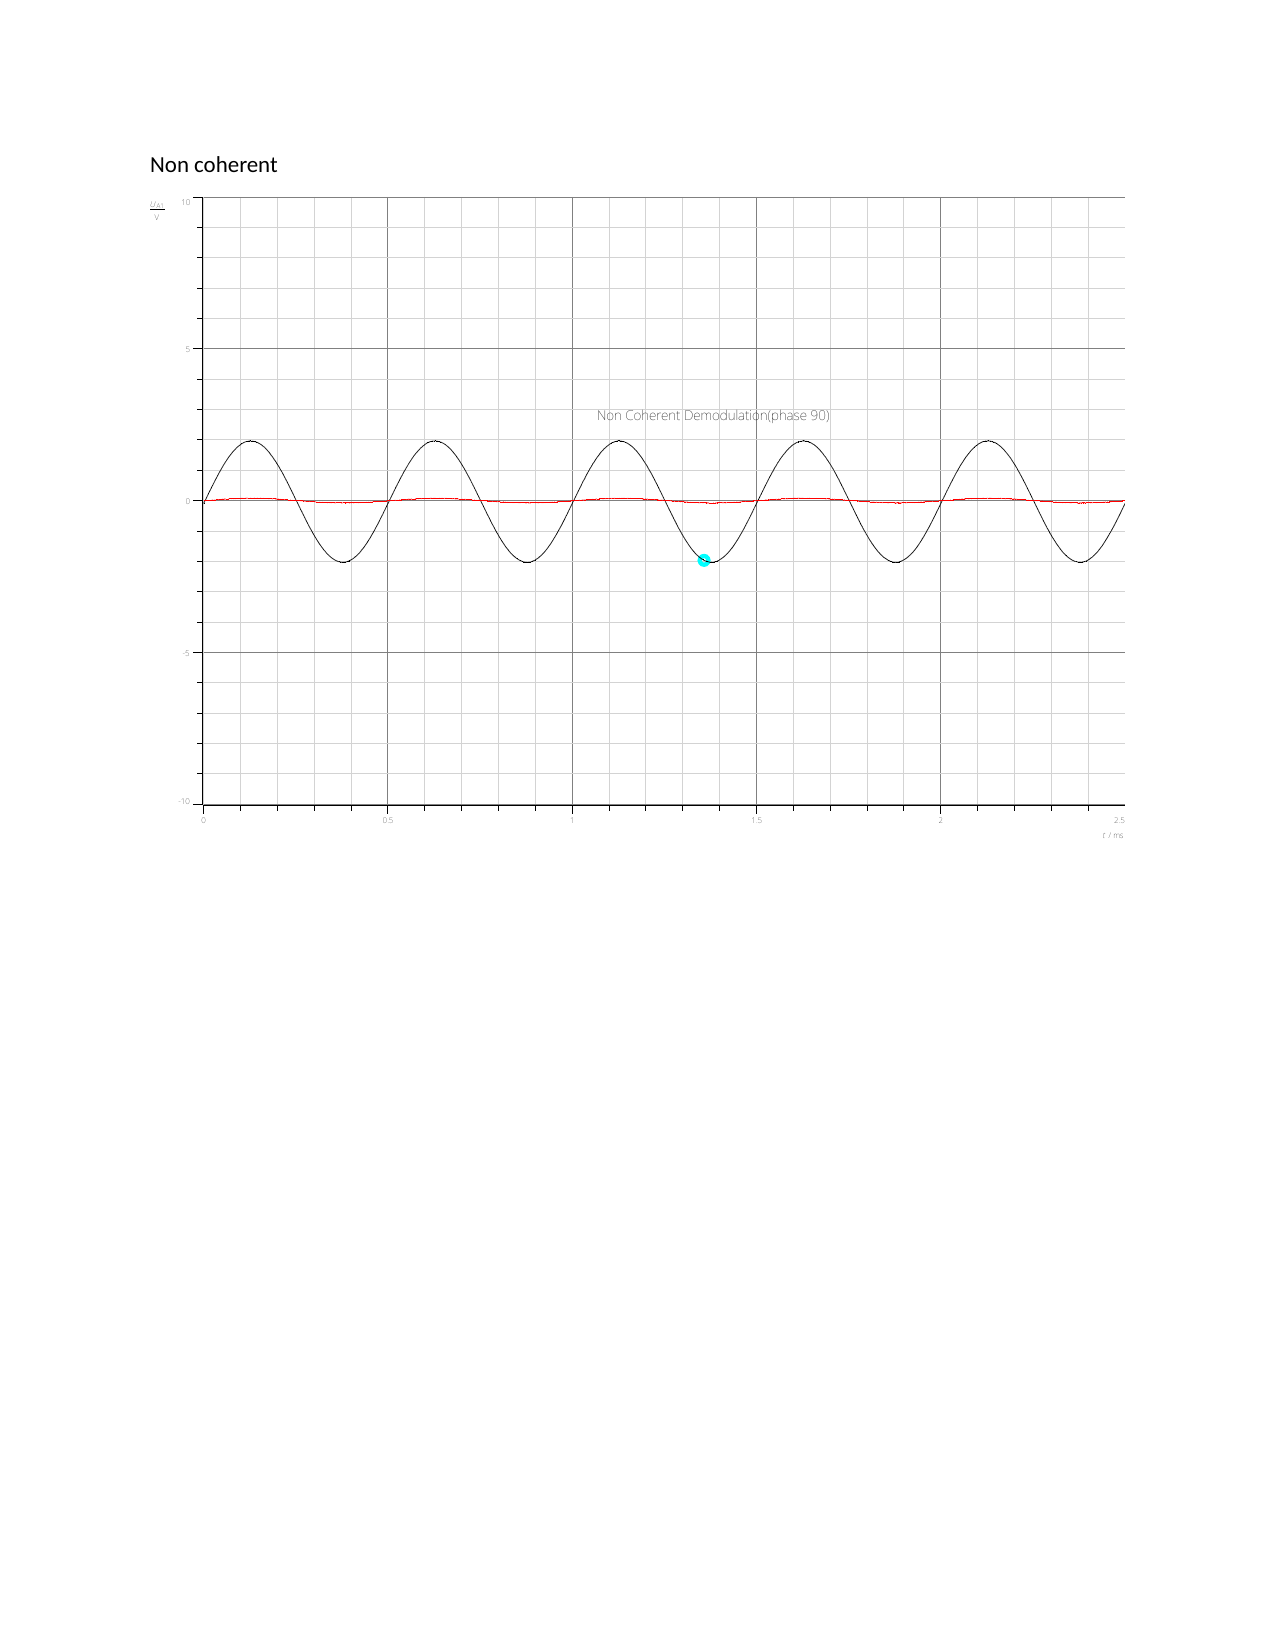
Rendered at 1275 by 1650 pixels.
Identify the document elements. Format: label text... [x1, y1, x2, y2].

text Non coherent [150, 150, 1125, 178]
